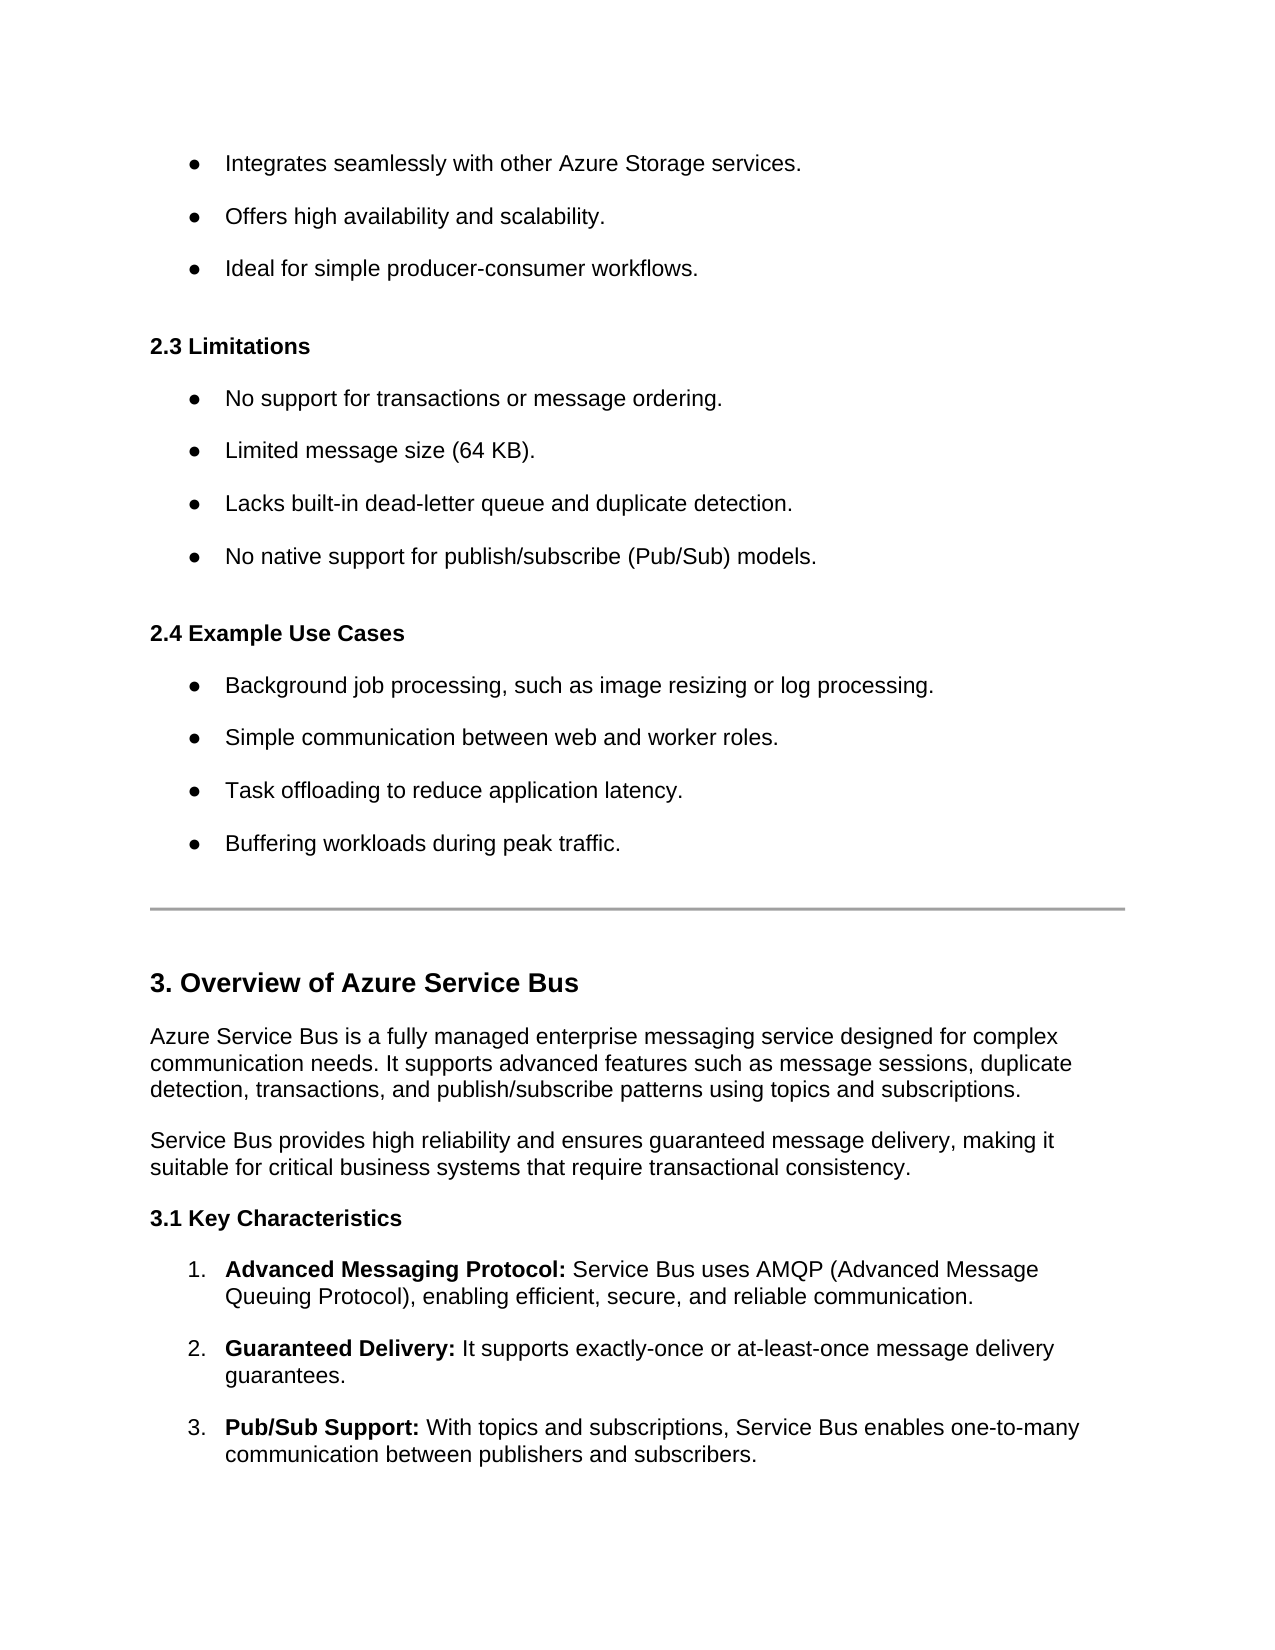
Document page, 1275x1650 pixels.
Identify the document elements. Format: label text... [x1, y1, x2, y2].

text Service Bus provides high reliability and ensures guaranteed message delivery, making it suitable for critical business systems that require transactional consistency. [150, 1127, 1125, 1180]
list Integrates seamlessly with other Azure Storage services. [187, 150, 1125, 203]
list Offers high availability and scalability. [187, 203, 1125, 255]
list Lacks built-in dead-letter queue and duplicate detection. [187, 490, 1125, 543]
list Background job processing, such as image resizing or log processing. [187, 672, 1125, 724]
text Azure Service Bus is a fully managed enterprise messaging service designed for complex communication needs. It supports advanced features such as message sessions, duplicate detection, transactions, and publish/subscribe patterns using topics and subscriptions. [150, 1023, 1125, 1102]
list Limited message size (64 KB). [187, 437, 1125, 490]
list Ideal for simple producer-consumer workflows. [187, 255, 1125, 308]
list Guaranteed Delivery: It supports exactly-once or at-least-once message delivery guarantees. [187, 1335, 1125, 1414]
subtitle 2.4 Example Use Cases [150, 620, 1125, 647]
list No support for transactions or message ordering. [187, 384, 1125, 437]
list No native support for publish/subscribe (Pub/Sub) models. [187, 543, 1125, 595]
subtitle 3.1 Key Characteristics [150, 1205, 1125, 1231]
subtitle 2.3 Limitations [150, 333, 1125, 359]
list Pub/Sub Support: With topics and subscriptions, Service Bus enables one-to-many communication between publishers and subscribers. [187, 1414, 1125, 1493]
list Buffering workloads during peak traffic. [187, 830, 1125, 882]
list Simple communication between web and worker roles. [187, 724, 1125, 777]
list Task offloading to reduce application latency. [187, 777, 1125, 830]
list Advanced Messaging Protocol: Service Bus uses AMQP (Advanced Message Queuing Protocol), enabling efficient, secure, and reliable communication. [187, 1256, 1125, 1335]
subtitle 3. Overview of Azure Service Bus [150, 967, 1125, 998]
